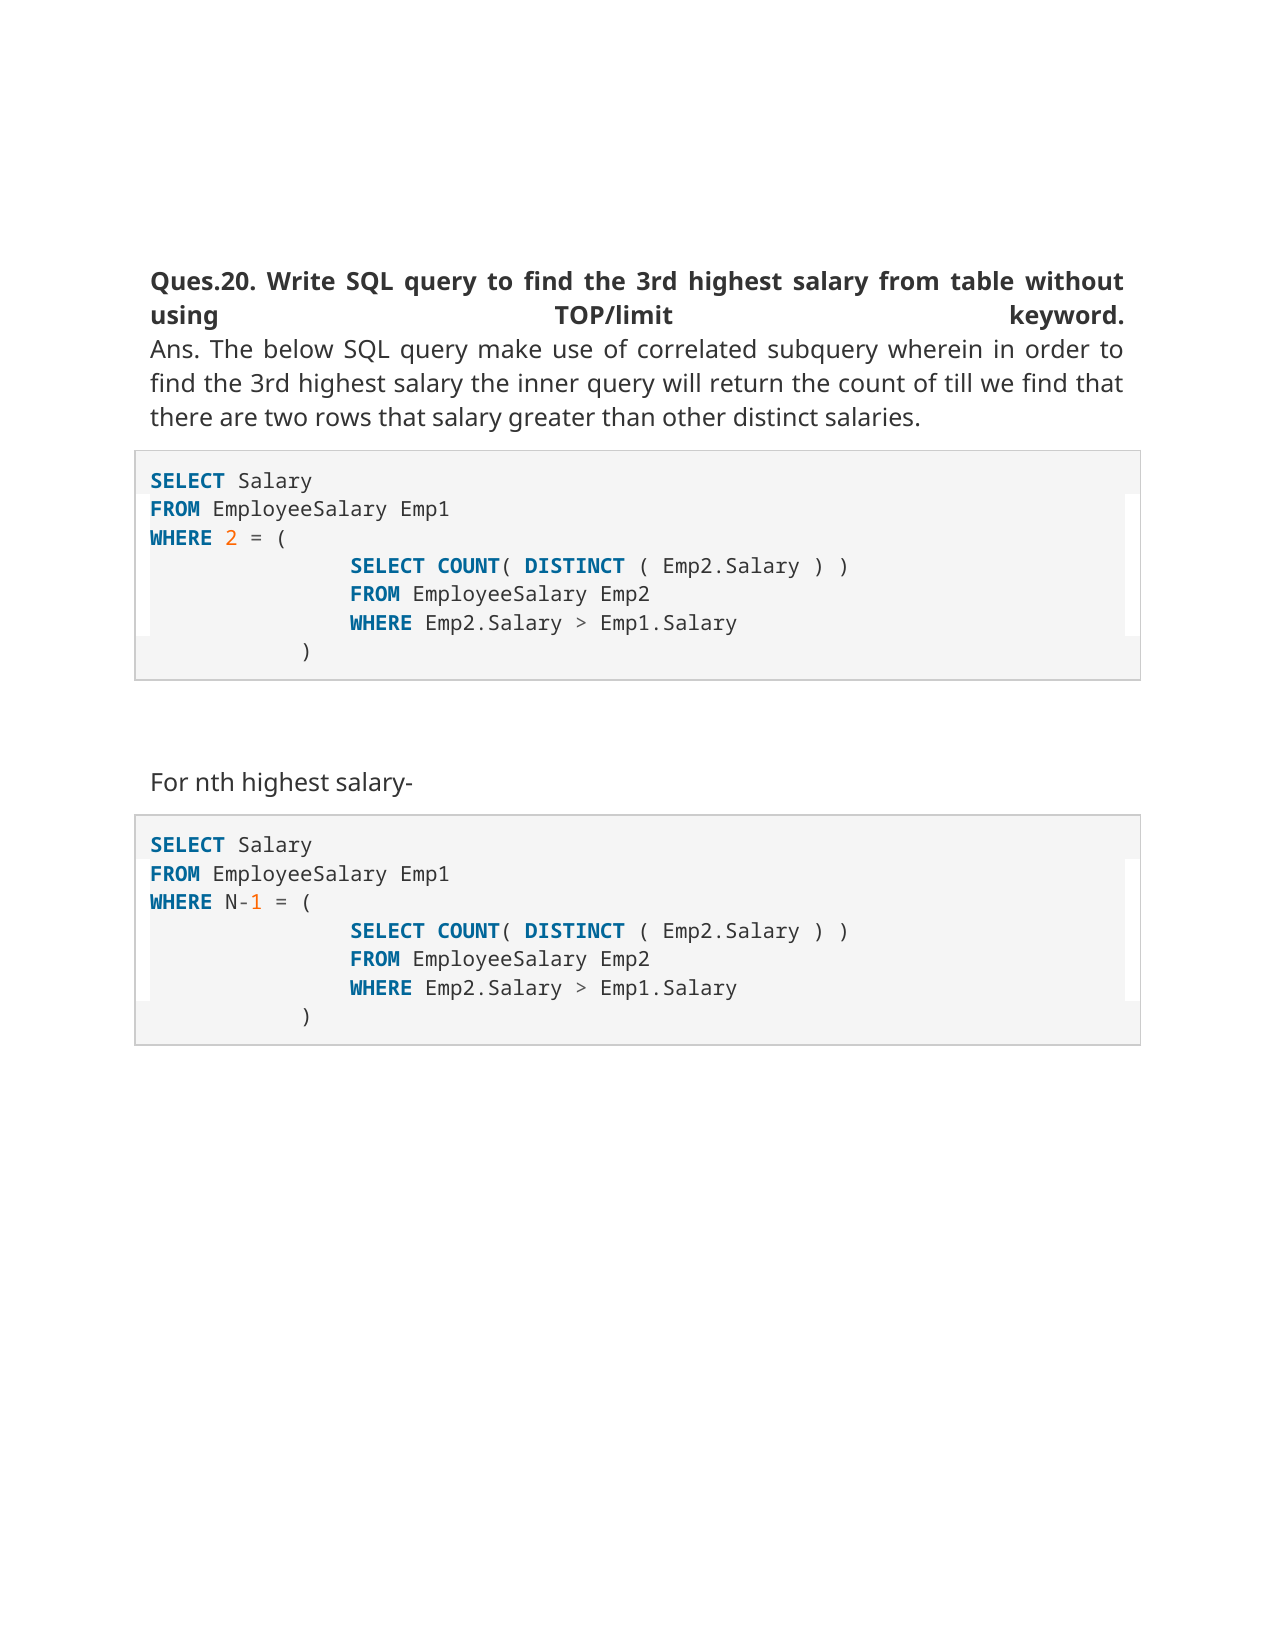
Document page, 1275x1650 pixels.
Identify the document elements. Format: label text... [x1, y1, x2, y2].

text FROM EmployeeSalary Emp2 [150, 944, 1125, 973]
text FROM EmployeeSalary Emp1 [150, 859, 1125, 887]
text SELECT COUNT( DISTINCT ( Emp2.Salary ) ) [150, 916, 1125, 944]
text SELECT Salary [136, 816, 1140, 859]
text ) [136, 620, 1140, 679]
text Ques.20. Write SQL query to find the 3rd highest salary from table without using TOP/limit keyword. Ans. The below SQL query make use of correlated subquery wherein in order to find the 3rd highest salary the inner query will return the count of till we find that there are two rows that salary greater than other distinct salaries. [150, 264, 1125, 434]
text WHERE N-1 = ( [150, 887, 1125, 916]
text FROM EmployeeSalary Emp2 [150, 579, 1125, 608]
text WHERE 2 = ( [150, 523, 1125, 551]
text SELECT Salary [136, 451, 1140, 494]
text SELECT COUNT( DISTINCT ( Emp2.Salary ) ) [150, 551, 1125, 579]
text For nth highest salary- [150, 764, 1125, 799]
text ) [136, 985, 1140, 1044]
text FROM EmployeeSalary Emp1 [150, 494, 1125, 523]
